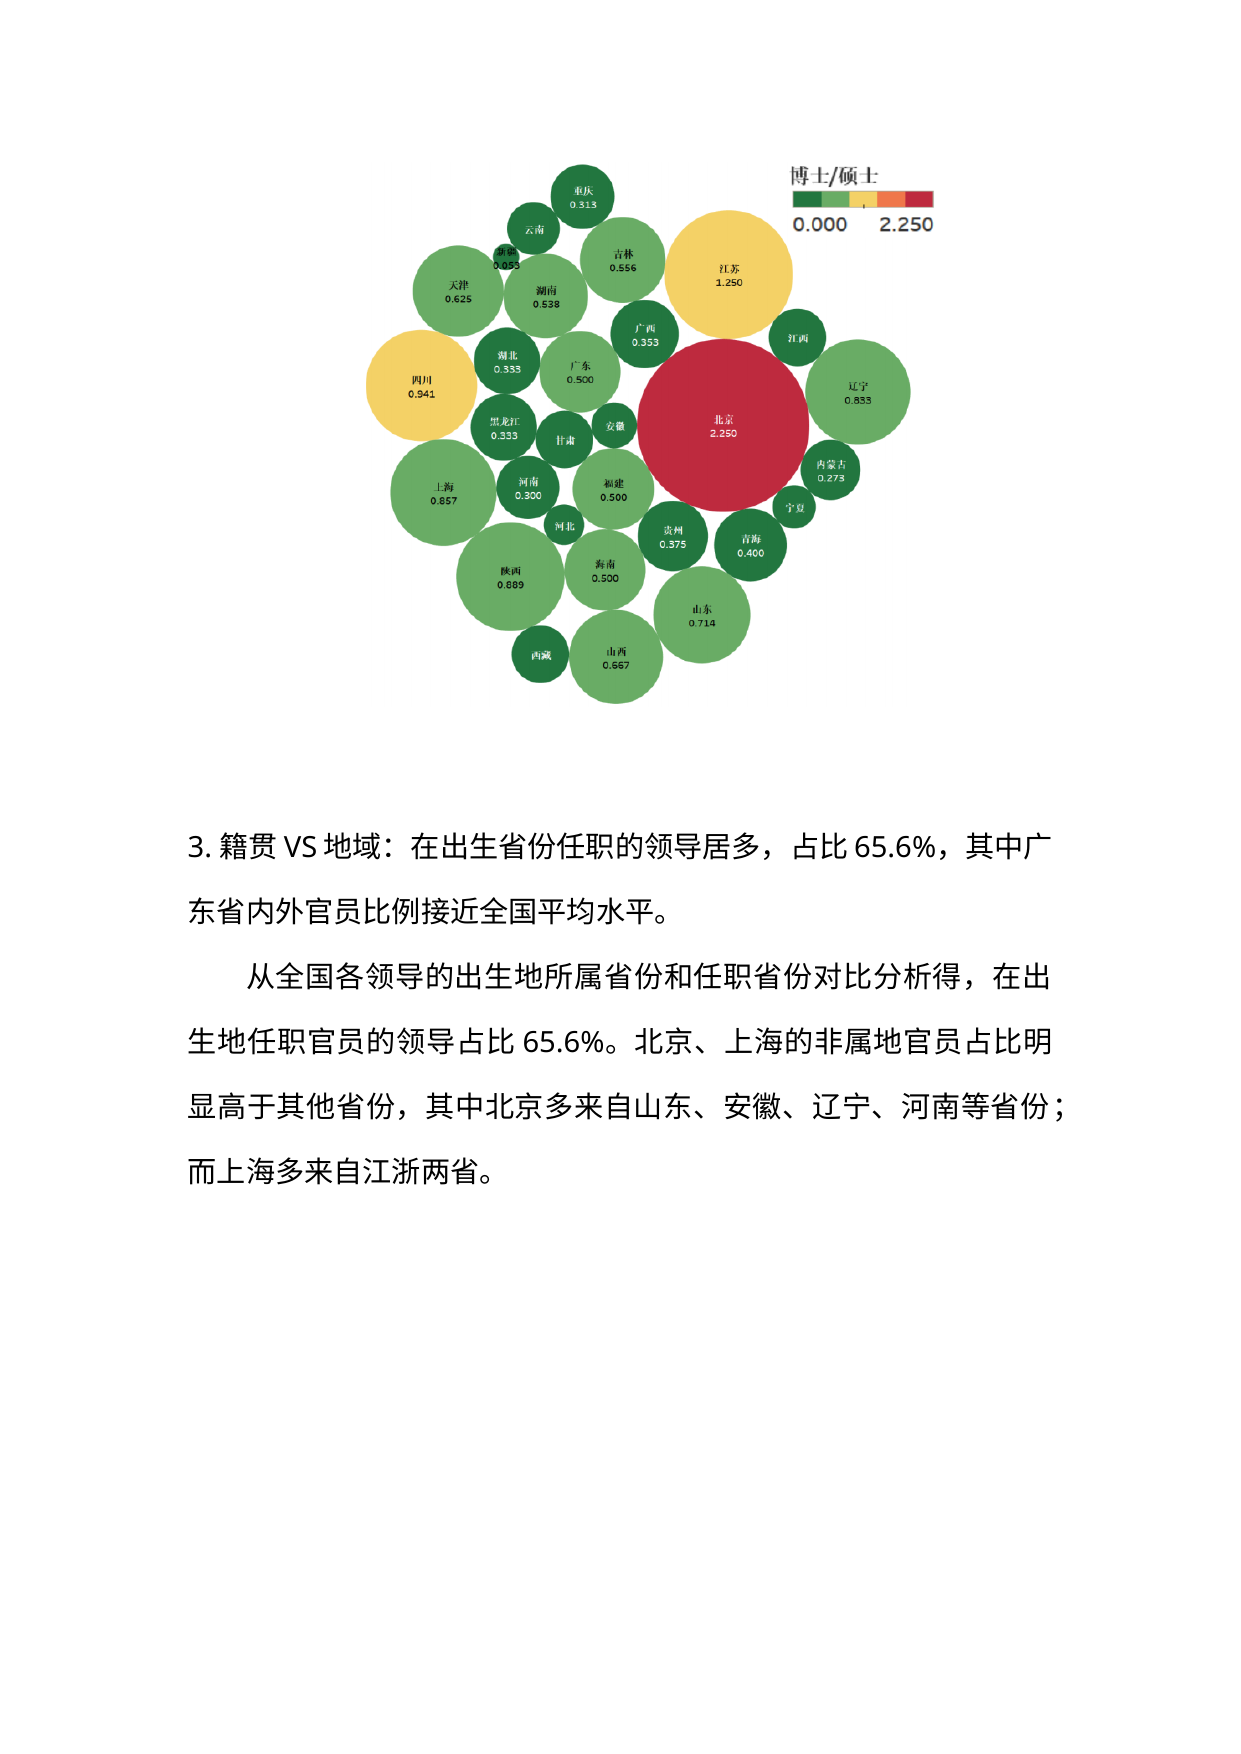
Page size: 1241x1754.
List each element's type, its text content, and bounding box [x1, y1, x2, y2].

text 3. 籍贯VS地域：在出生省份任职的领导居多，占比65.6%，其中广东省内外官员比例接近全国平均水平。 [187, 812, 1053, 942]
picture [361, 162, 937, 708]
text 从全国各领导的出生地所属省份和任职省份对比分析得，在出生地任职官员的领导占比65.6%。北京、上海的非属地官员占比明显高于其他省份，其中北京多来自山东、安徽、辽宁、河南等省份；而上海多来自江浙两省。 [187, 942, 1053, 1202]
